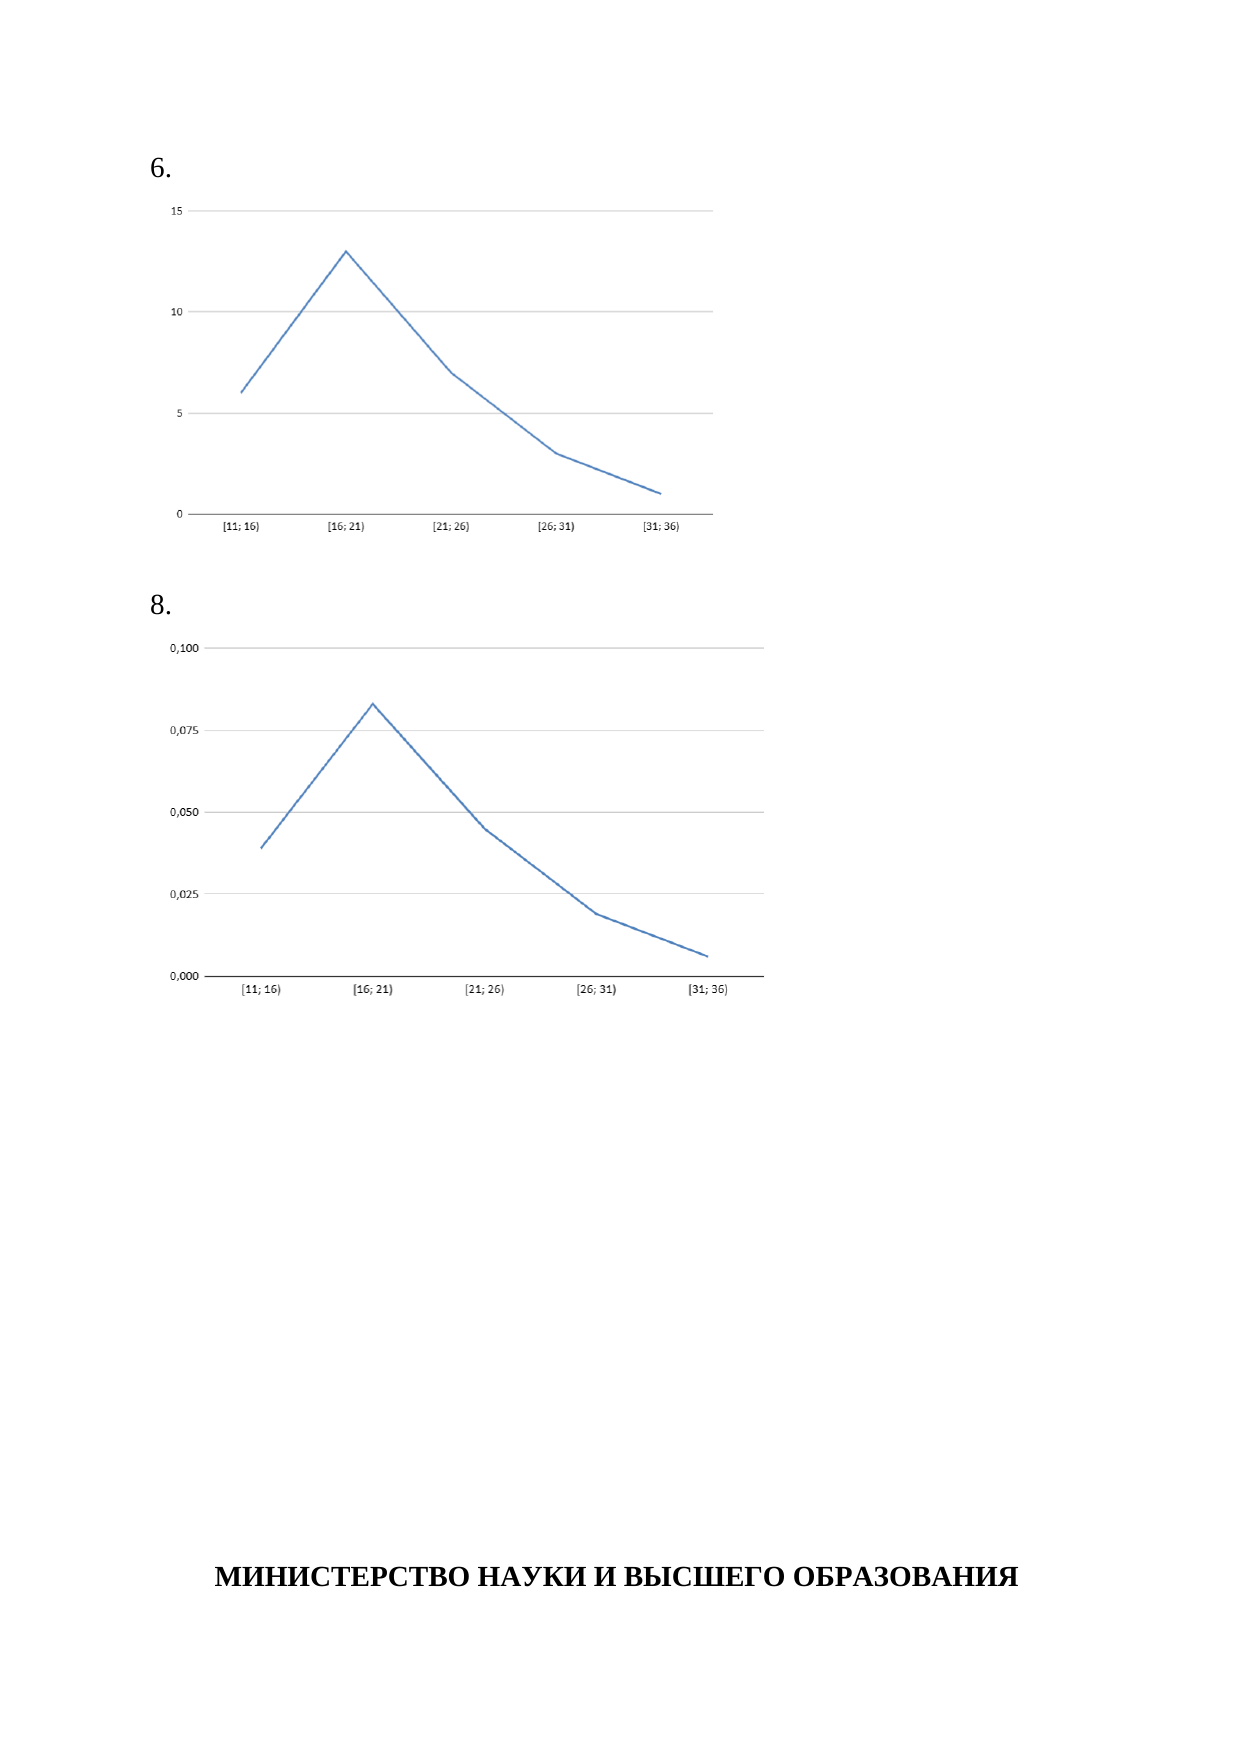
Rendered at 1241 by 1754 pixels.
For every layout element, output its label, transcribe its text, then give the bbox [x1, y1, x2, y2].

picture [150, 188, 714, 546]
picture [150, 626, 773, 1010]
text 6. [150, 150, 1090, 183]
text 8. [150, 587, 1090, 621]
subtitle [180, 1559, 1053, 1593]
